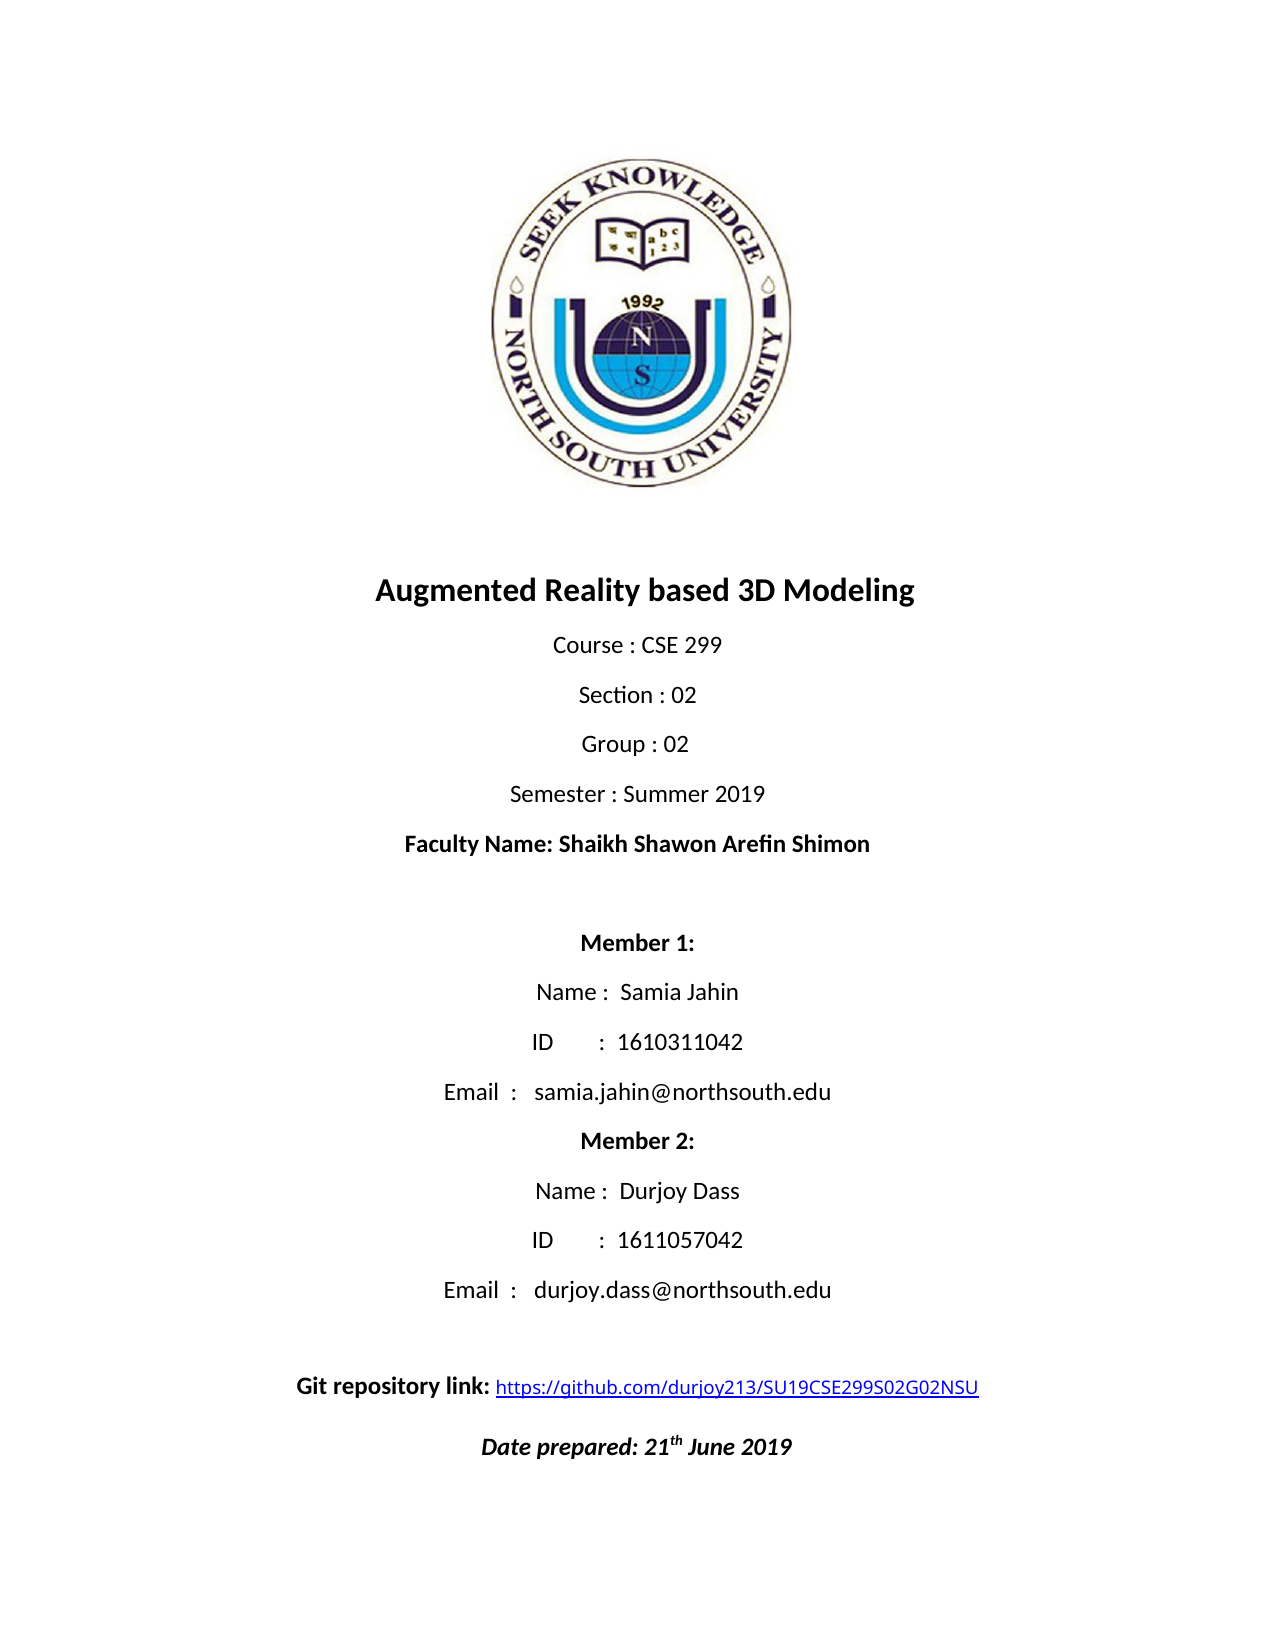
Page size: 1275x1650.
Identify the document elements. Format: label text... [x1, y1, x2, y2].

text Date prepared: 21th June 2019 [150, 1431, 1125, 1462]
text Group : 02 [525, 728, 1125, 759]
text Git repository link: https://github.com/durjoy213/SU19CSE299S02G02NSU [150, 1370, 1125, 1401]
text Semester : Summer 2019 [150, 778, 1125, 809]
picture [479, 150, 797, 490]
text Member 2: [150, 1125, 1125, 1156]
text Faculty Name: Shaikh Shawon Arefin Shimon [150, 828, 1125, 858]
text Section : 02 [150, 679, 1125, 709]
text Name : Durjoy Dass [150, 1175, 1125, 1205]
text Name : Samia Jahin [150, 976, 1125, 1007]
text Course : CSE 299 [150, 629, 1125, 660]
text Augmented Reality based 3D Modeling [150, 569, 1125, 609]
text Email : samia.jahin@northsouth.edu [150, 1076, 1125, 1106]
text ID : 1611057042 [150, 1224, 1125, 1255]
text Email : durjoy.dass@northsouth.edu [150, 1274, 1125, 1304]
text Member 1: [150, 927, 1125, 957]
text ID : 1610311042 [150, 1026, 1125, 1057]
